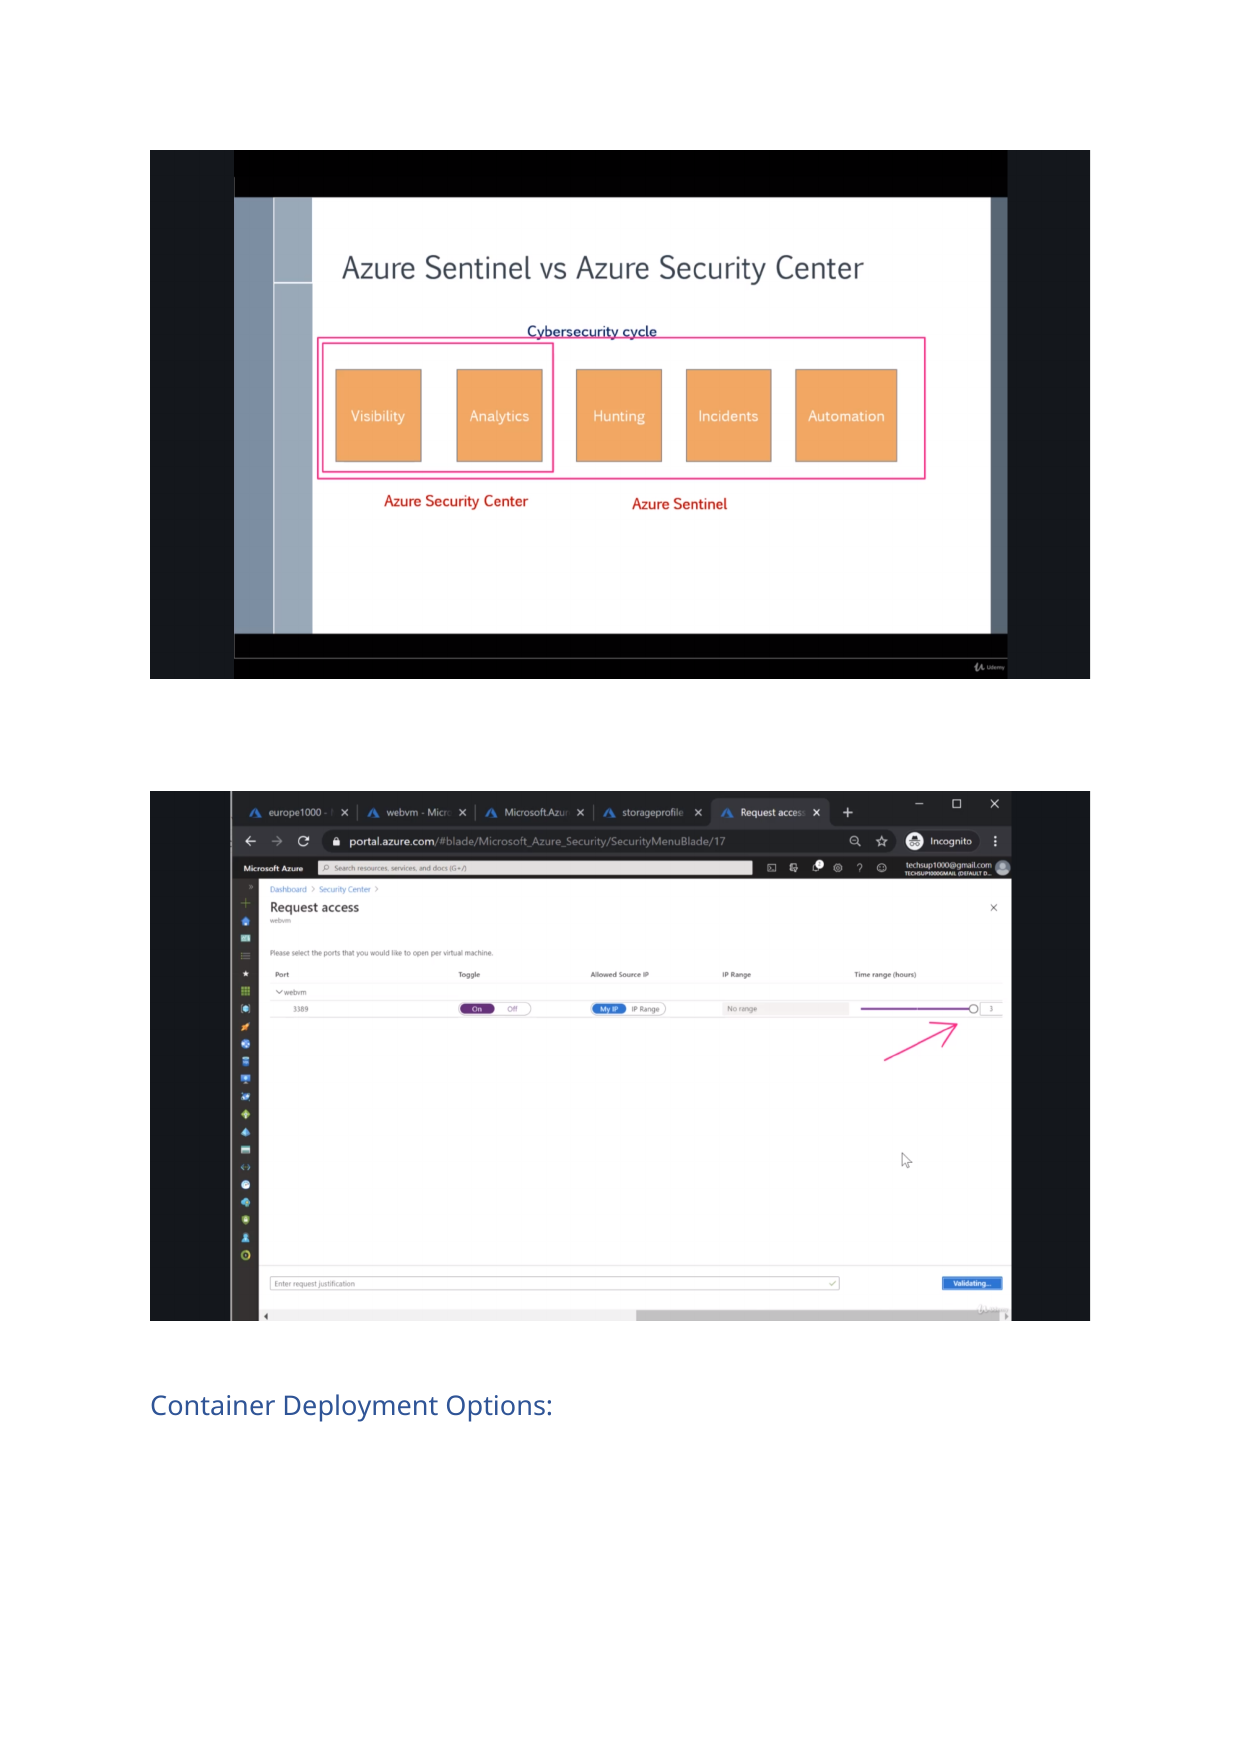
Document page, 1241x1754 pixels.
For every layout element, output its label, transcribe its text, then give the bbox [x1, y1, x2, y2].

picture [150, 150, 1091, 679]
subtitle Container Deployment Options: [150, 1386, 1090, 1423]
picture [150, 791, 1091, 1321]
